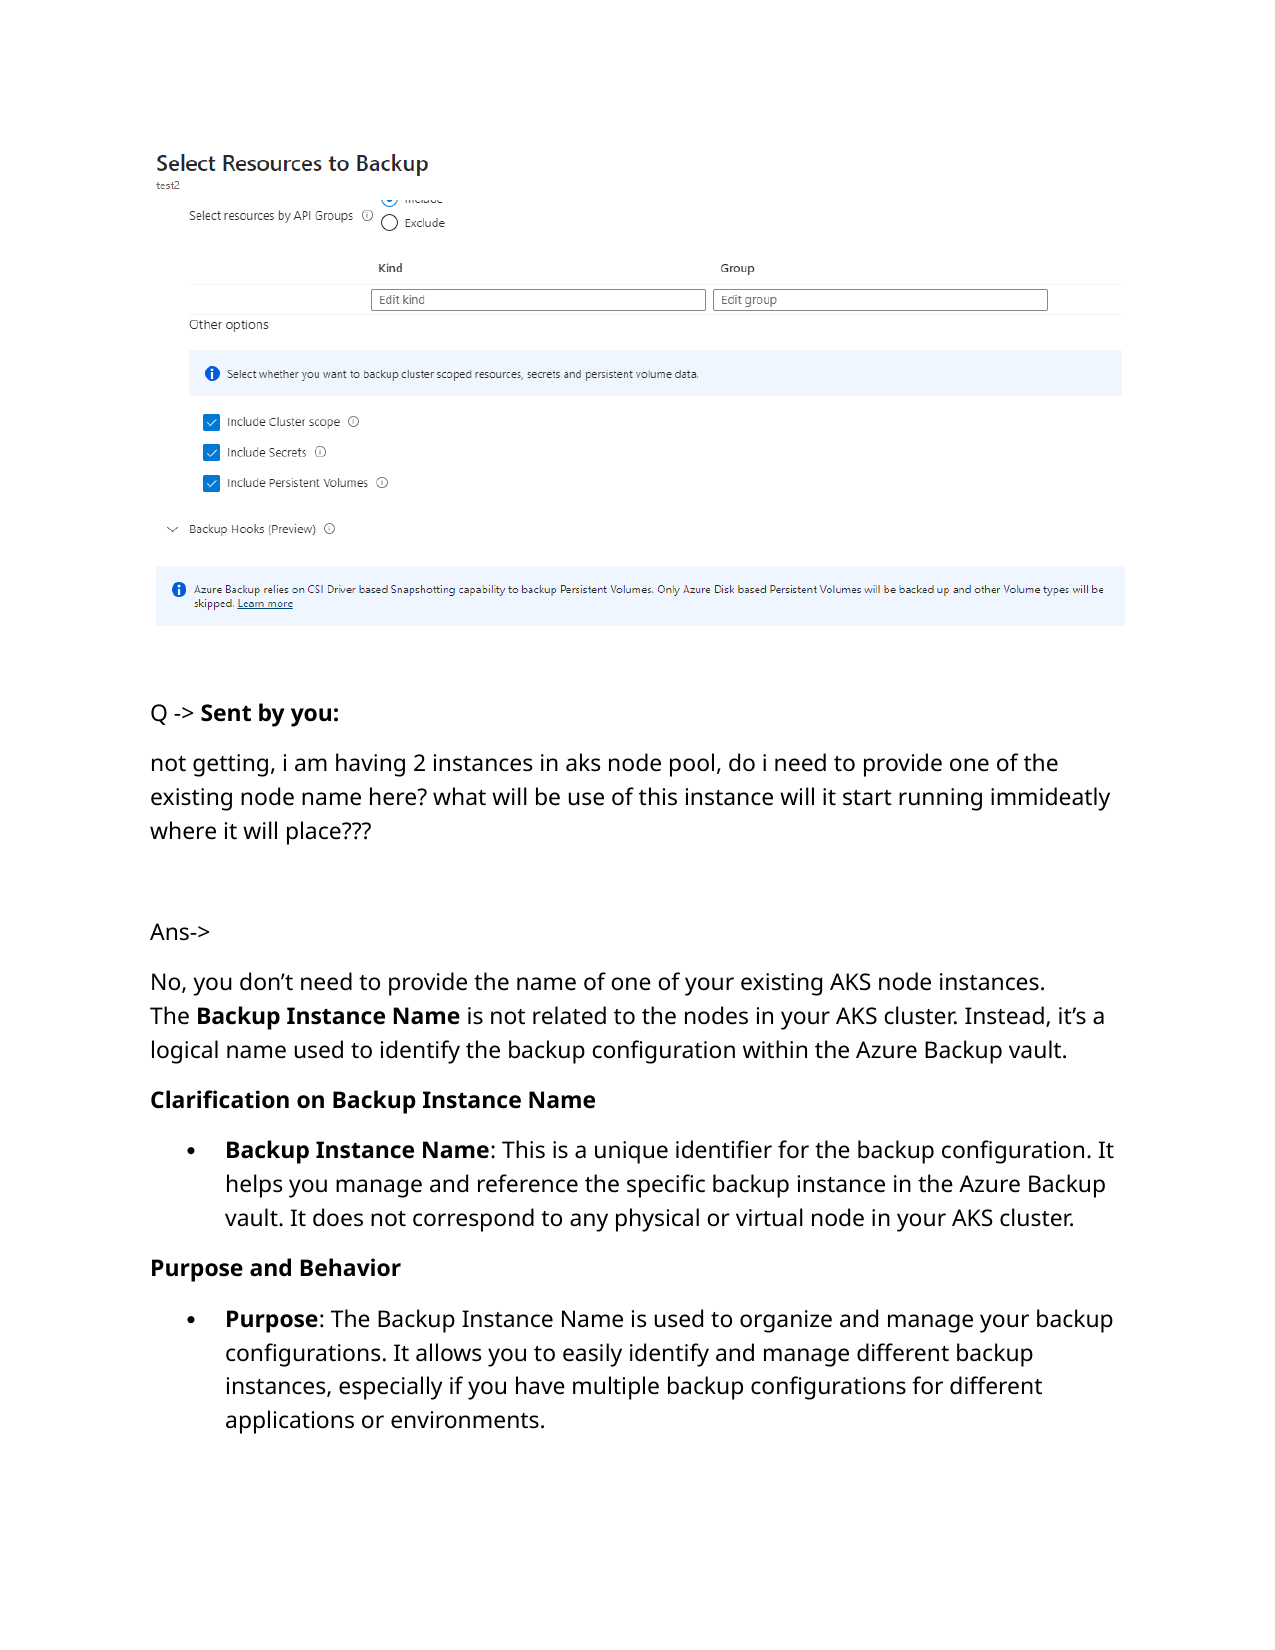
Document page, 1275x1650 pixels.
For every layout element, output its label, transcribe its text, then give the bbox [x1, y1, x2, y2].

text Purpose and Behavior [150, 1252, 1125, 1284]
list Backup Instance Name: This is a unique identifier for the backup configuration. It helps you manage and reference the specific backup instance in the Azure Backup vault. It does not correspond to any physical or virtual node in your AKS cluster. [187, 1134, 1125, 1233]
text Clarification on Backup Instance Name [150, 1084, 1125, 1115]
text Q -> Sent by you: [150, 697, 1125, 728]
text No, you don’t need to provide the name of one of your existing AKS node instances. The Backup Instance Name is not related to the nodes in your AKS cluster. Instead, it’s a logical name used to identify the backup configuration within the Azure Backup vault. [150, 966, 1125, 1065]
text not getting, i am having 2 instances in aks node pool, do i need to provide one of the existing node name here? what will be use of this instance will it start running immideatly where it will place??? [150, 747, 1125, 846]
list Purpose: The Backup Instance Name is used to organize and manage your backup configurations. It allows you to easily identify and manage different backup instances, especially if you have multiple backup configurations for different applications or environments. [187, 1303, 1125, 1435]
picture [150, 150, 1125, 628]
text Ans-> [150, 916, 1125, 947]
